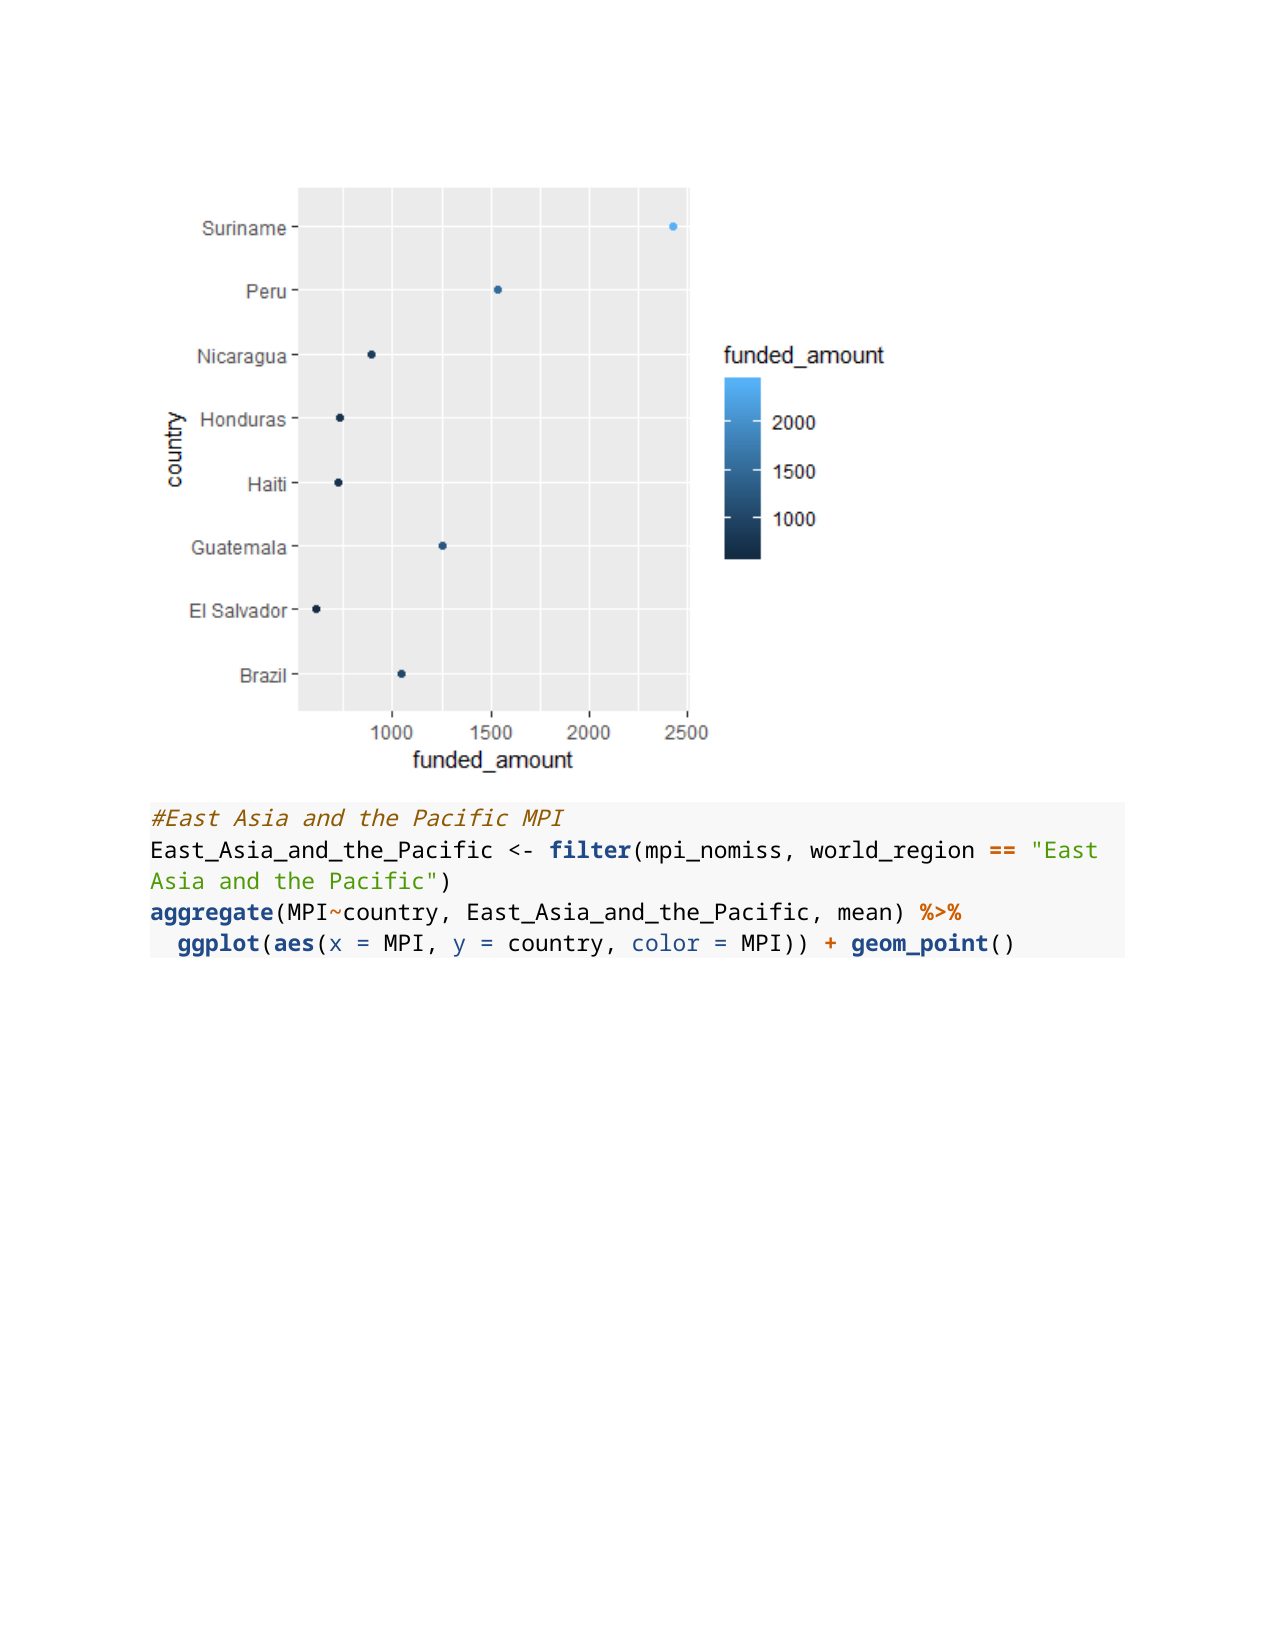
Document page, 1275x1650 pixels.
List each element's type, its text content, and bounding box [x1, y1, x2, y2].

picture [150, 177, 908, 784]
text #East Asia and the Pacific MPI East_Asia_and_the_Pacific <- filter(mpi_nomiss, world_region == "East Asia and the Pacific") aggregate(MPI~country, East_Asia_and_the_Pacific, mean) %>% ggplot(aes(x = MPI, y = country, color = MPI)) + geom_point() [150, 802, 1125, 958]
